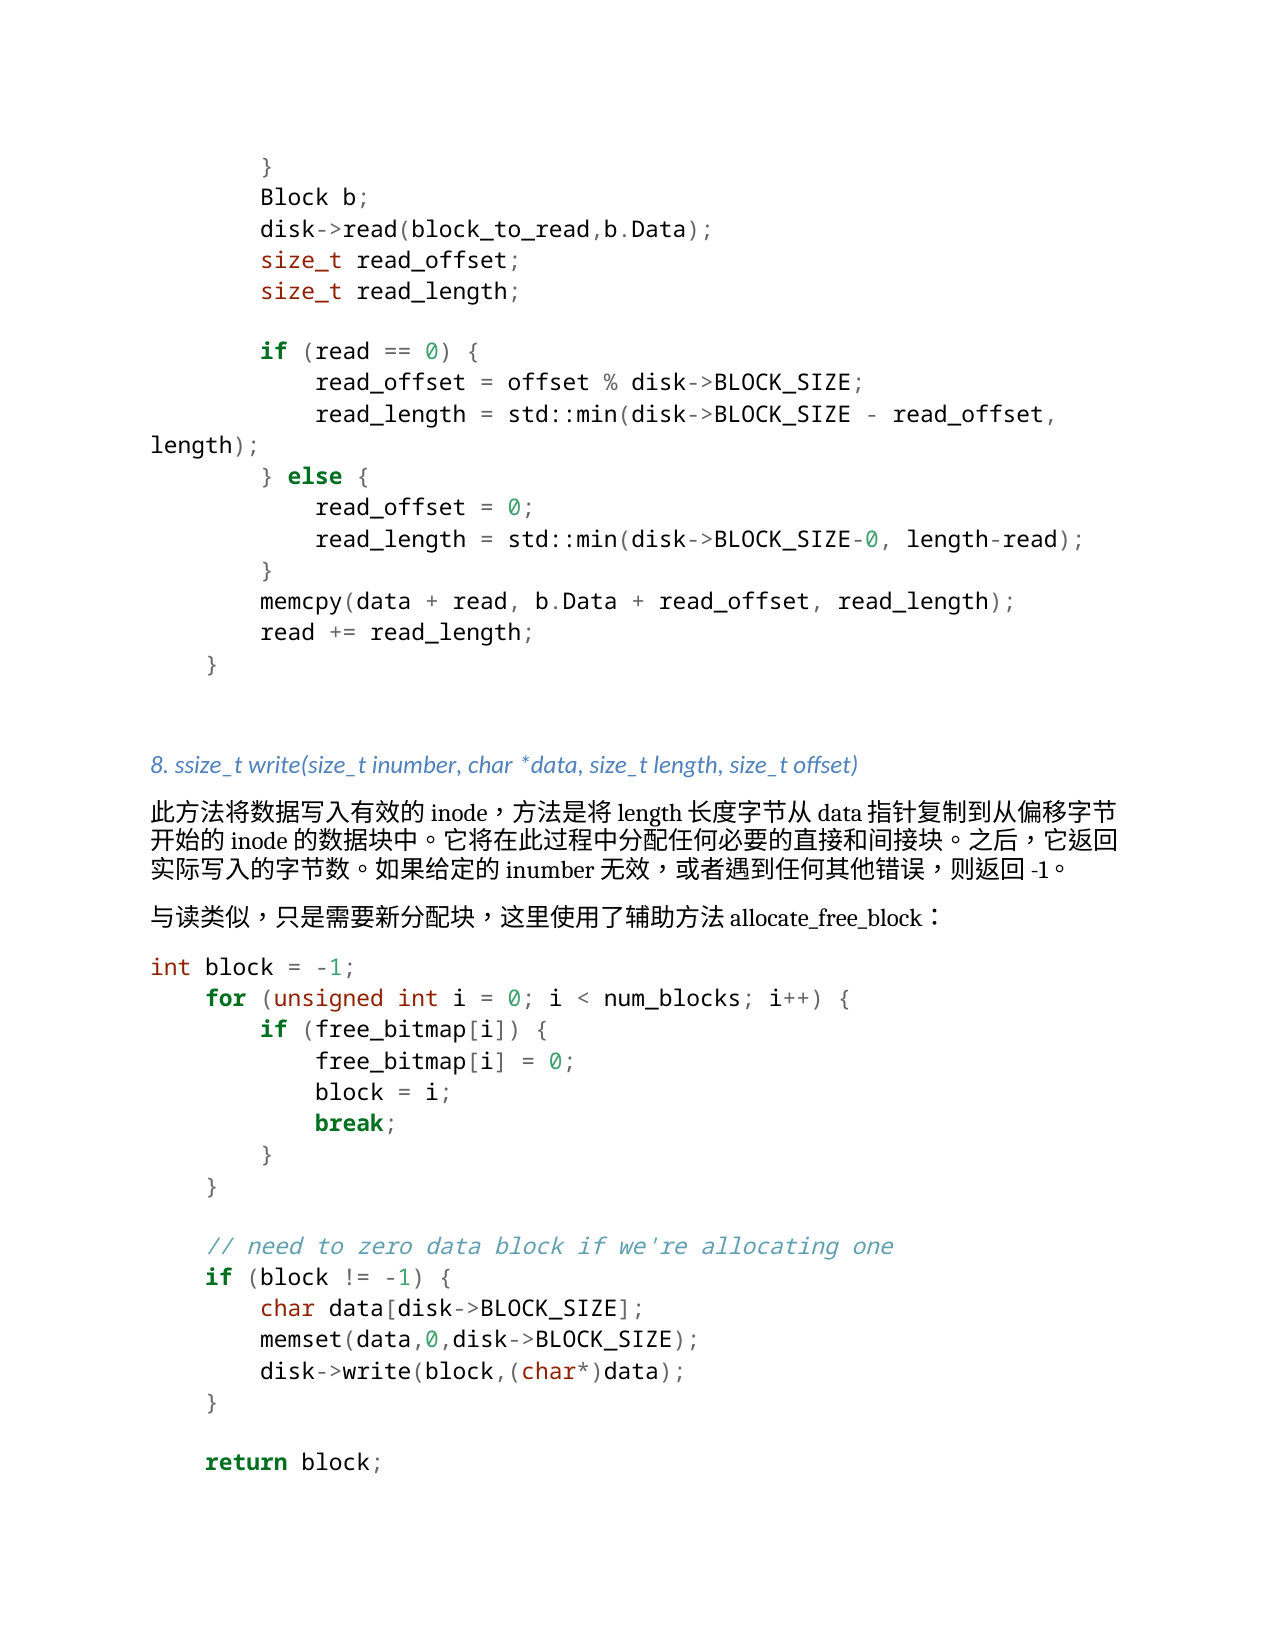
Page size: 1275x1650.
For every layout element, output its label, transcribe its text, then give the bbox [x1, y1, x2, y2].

text 此方法将数据写入有效的 inode，方法是将length长度字节从data指针复制到从偏移字节开始的 inode 的数据块中。它将在此过程中分配任何必要的直接和间接块。之后，它返回实际写入的字节数。如果给定的 inumber 无效，或者遇到任何其他错误，则返回 -1。 [150, 798, 1125, 885]
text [150, 150, 1125, 679]
text 与读类似，只是需要新分配块，这里使用了辅助方法allocate_free_block： [150, 903, 1125, 932]
subtitle 8. ssize_t write(size_t inumber, char *data, size_t length, size_t offset) [150, 749, 1125, 780]
text int block = -1; for (unsigned int i = 0; i < num_blocks; i++) { if (free_bitmap[i]) { free_bitmap[i] = 0; block = i; break; } } // need to zero data block if we're allocating one if (block != -1) { char data[disk->BLOCK_SIZE]; memset(data,0,disk->BLOCK_SIZE); disk->write(block,(char*)data); } return block; [150, 951, 1125, 1477]
